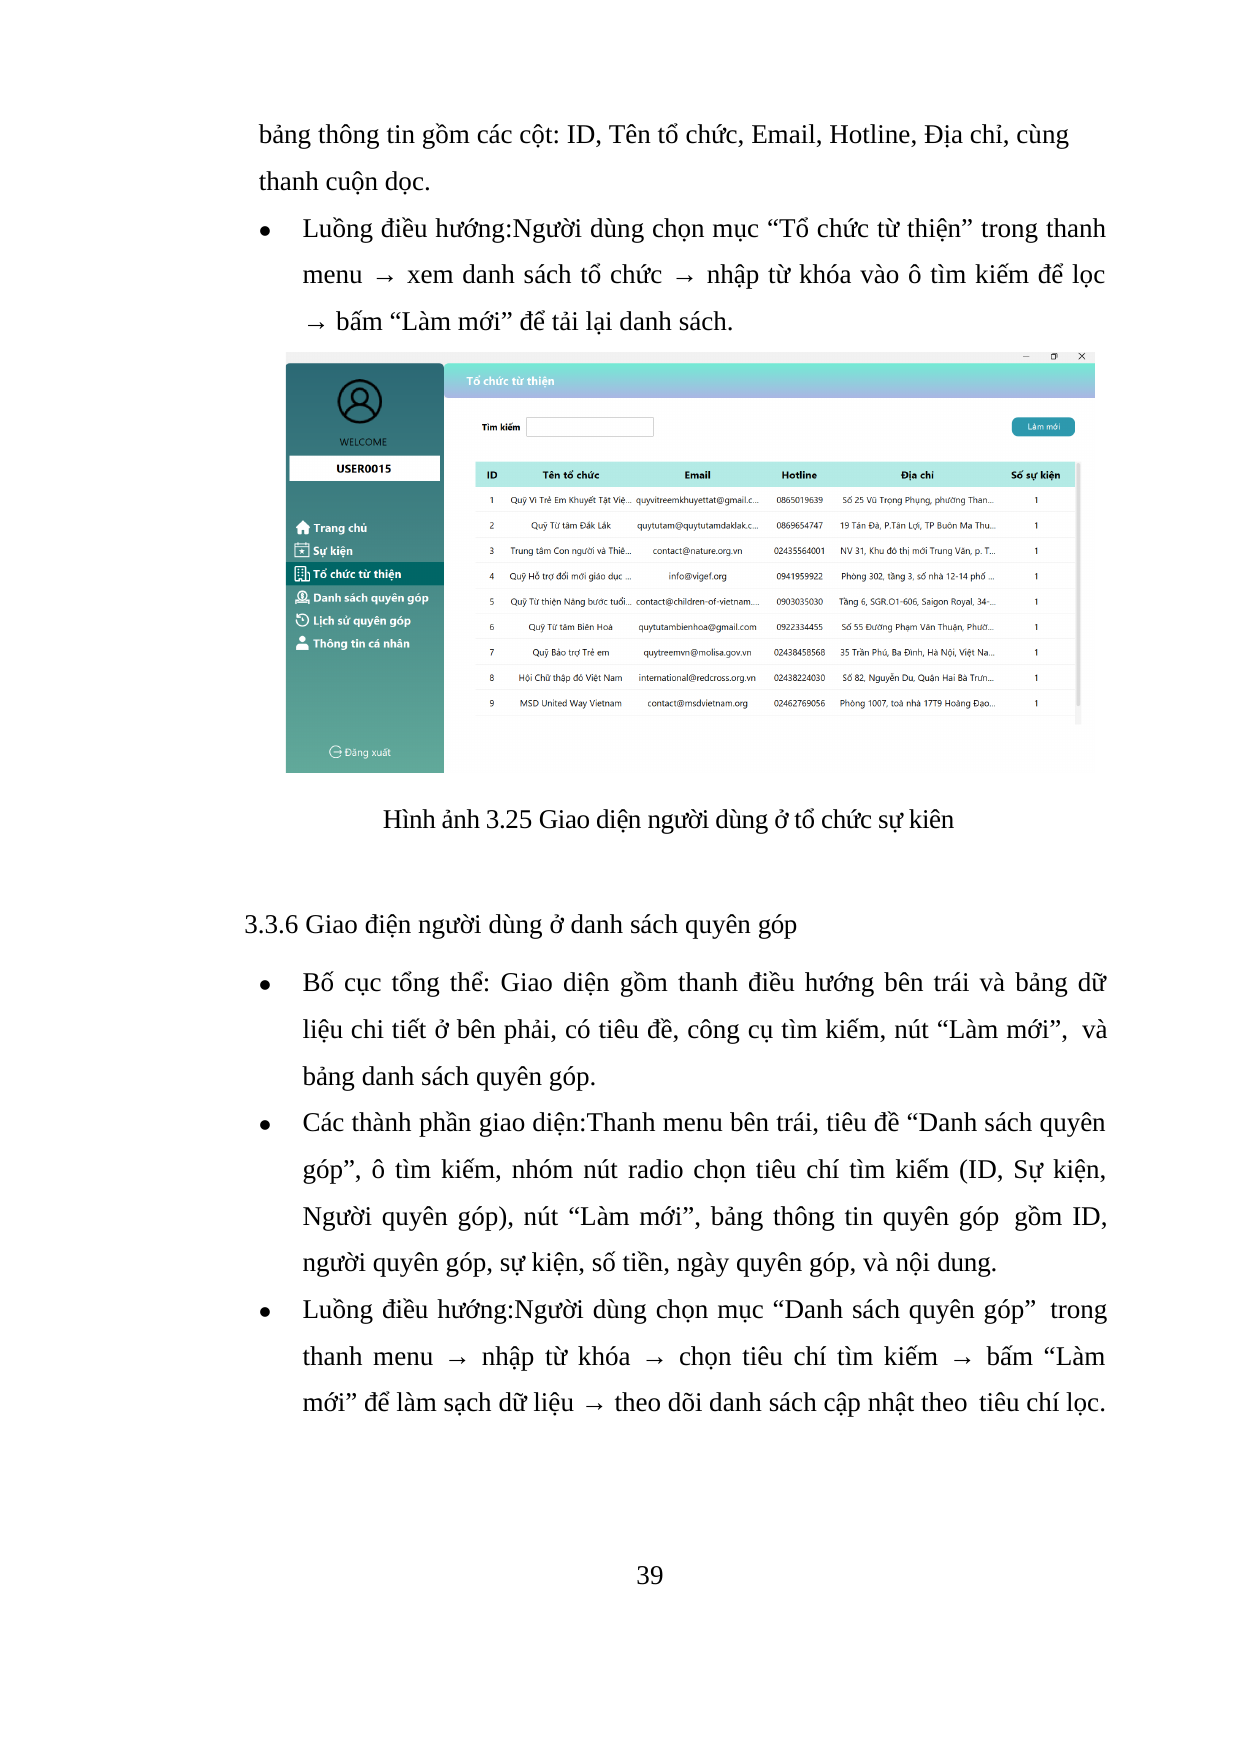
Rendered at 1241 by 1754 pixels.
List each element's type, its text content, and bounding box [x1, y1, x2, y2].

list Bố cục tổng thể: Giao diện gồm thanh điều hướng bên trái và bảng dữ liệu chi tiết ở bên phải, có tiêu đề, công cụ tìm kiếm, nút “Làm mới”, và bảng danh sách quyên góp. [258, 966, 1107, 1091]
picture [285, 352, 1095, 773]
text Hình ảnh 3.25 Giao diện người dùng ở tổ chức sự kiên [215, 803, 1122, 834]
list Giao điện người dùng ở danh sách quyên góp [244, 908, 1122, 939]
list Các thành phần giao diện:Thanh menu bên trái, tiêu đề “Danh sách quyên góp”, ô tìm kiếm, nhóm nút radio chọn tiêu chí tìm kiếm (ID, Sự kiện, Người quyên góp), nút “Làm mới”, bảng thông tin quyên góp gồm ID, người quyên góp, sự kiện, số tiền, ngày quyên góp, và nội dung. [258, 1107, 1107, 1278]
list Luồng điều hướng:Người dùng chọn mục “Tổ chức từ thiện” trong thanh menu → xem danh sách tổ chức → nhập từ khóa vào ô tìm kiếm để lọc → bấm “Làm mới” để tải lại danh sách. [258, 212, 1107, 336]
list Luồng điều hướng:Người dùng chọn mục “Danh sách quyên góp” trong thanh menu → nhập từ khóa → chọn tiêu chí tìm kiếm → bấm “Làm mới” để làm sạch dữ liệu → theo dõi danh sách cập nhật theo tiêu chí lọc. [258, 1293, 1107, 1418]
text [258, 118, 1122, 196]
